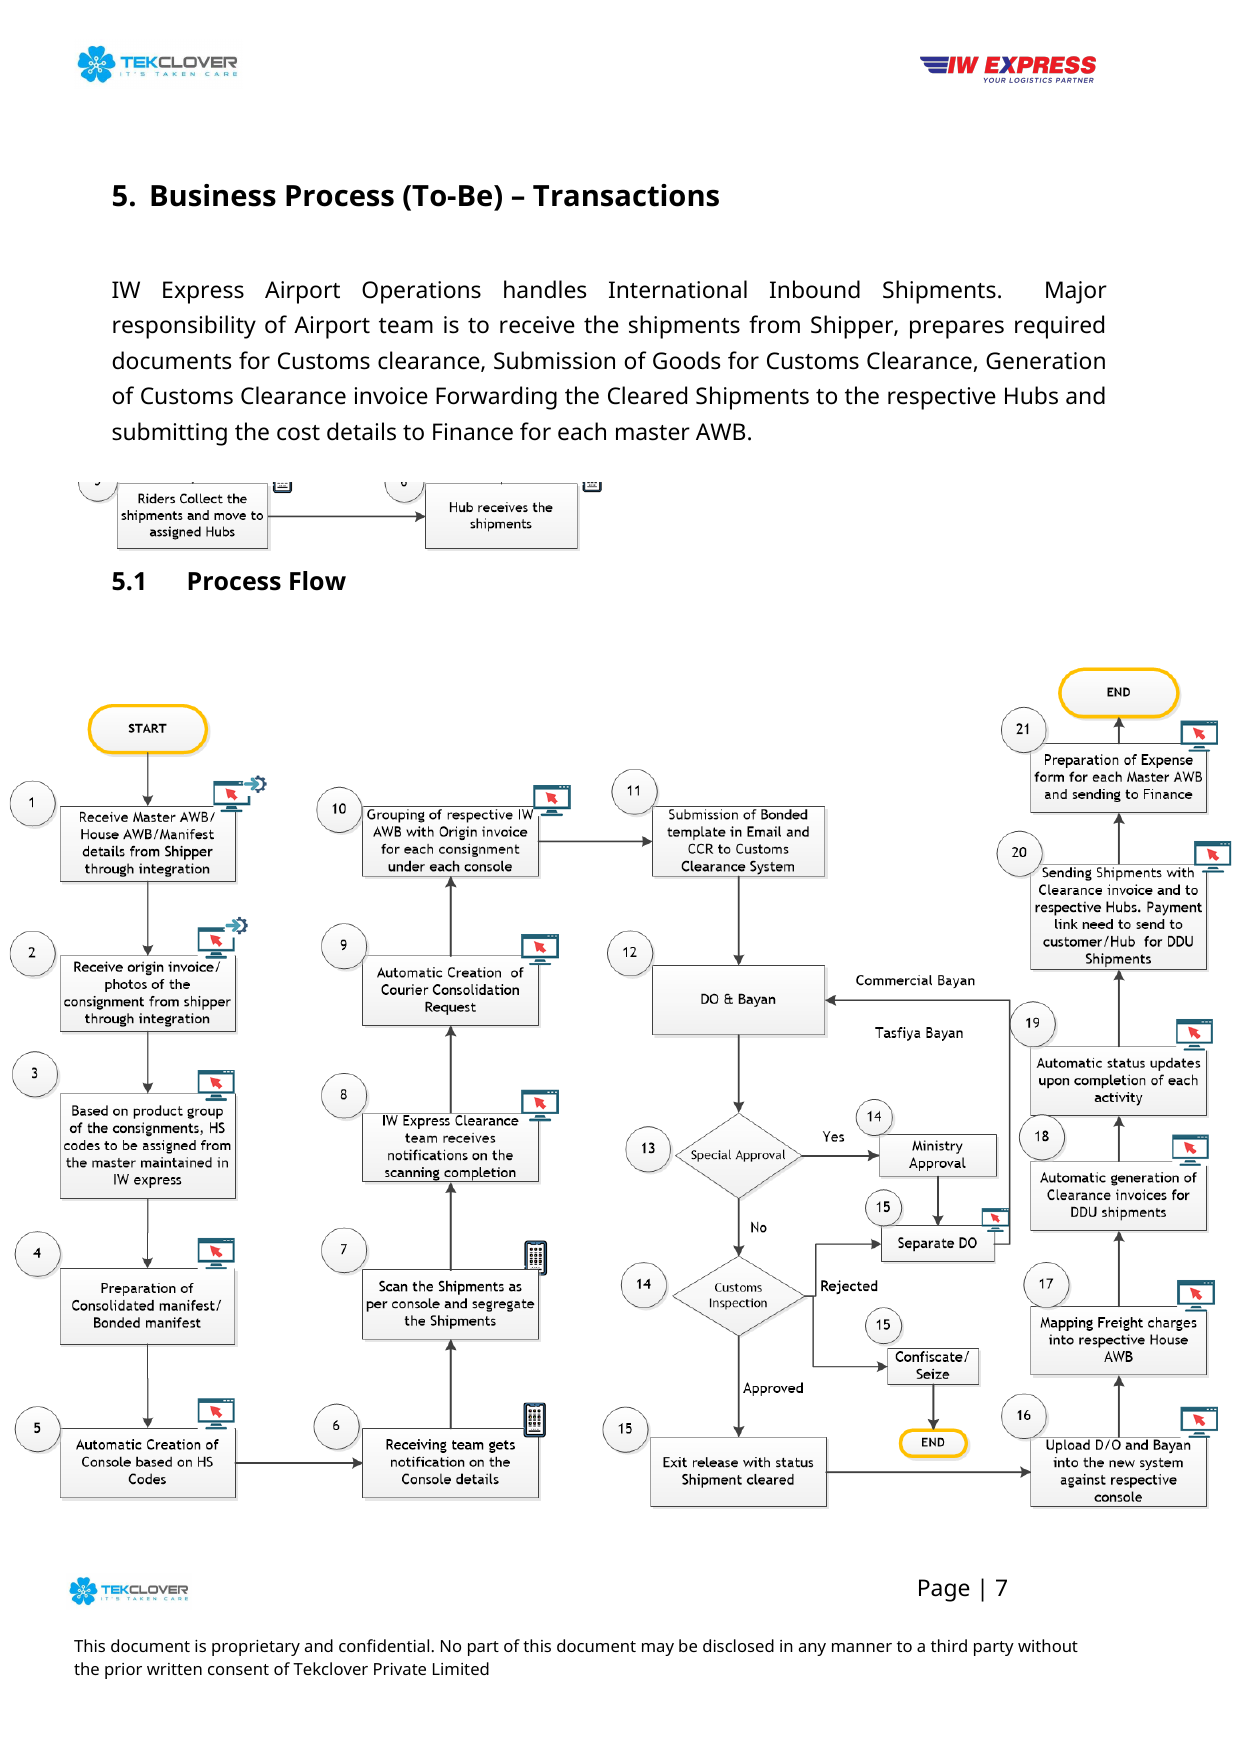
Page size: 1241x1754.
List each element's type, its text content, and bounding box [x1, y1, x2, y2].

picture [9, 667, 1232, 1509]
picture [73, 482, 1108, 551]
text IW Express Airport Operations handles International Inbound Shipments. Major responsibility of Airport team is to receive the shipments from Shipper, prepares required documents for Customs clearance, Submission of Goods for Customs Clearance, Generation of Customs Clearance invoice Forwarding the Cleared Shipments to the respective Hubs and submitting the cost details to Finance for each master AWB. [111, 270, 1107, 447]
subtitle Business Process (To-Be) – Transactions [111, 175, 1107, 215]
subtitle Process Flow [111, 562, 1107, 597]
picture [908, 37, 1108, 102]
